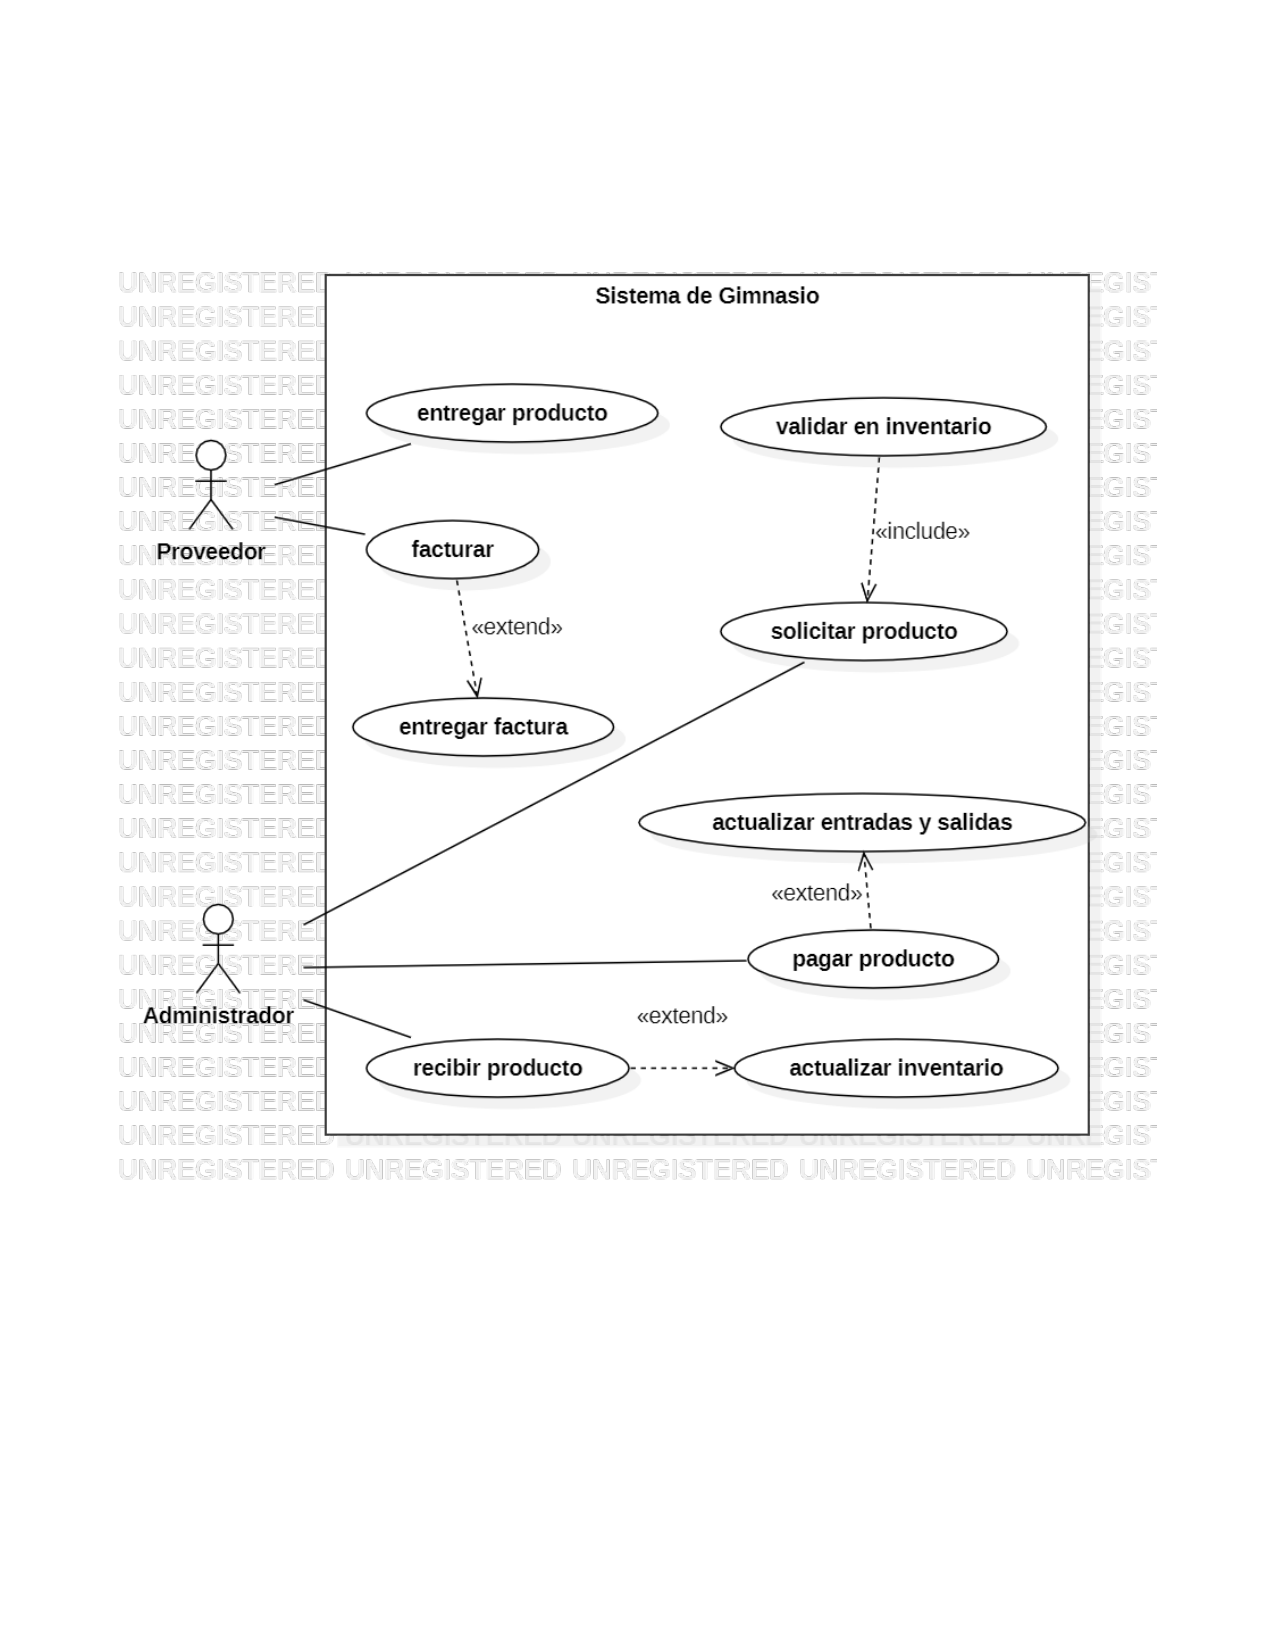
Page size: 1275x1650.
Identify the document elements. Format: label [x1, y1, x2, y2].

picture [118, 258, 1157, 1203]
